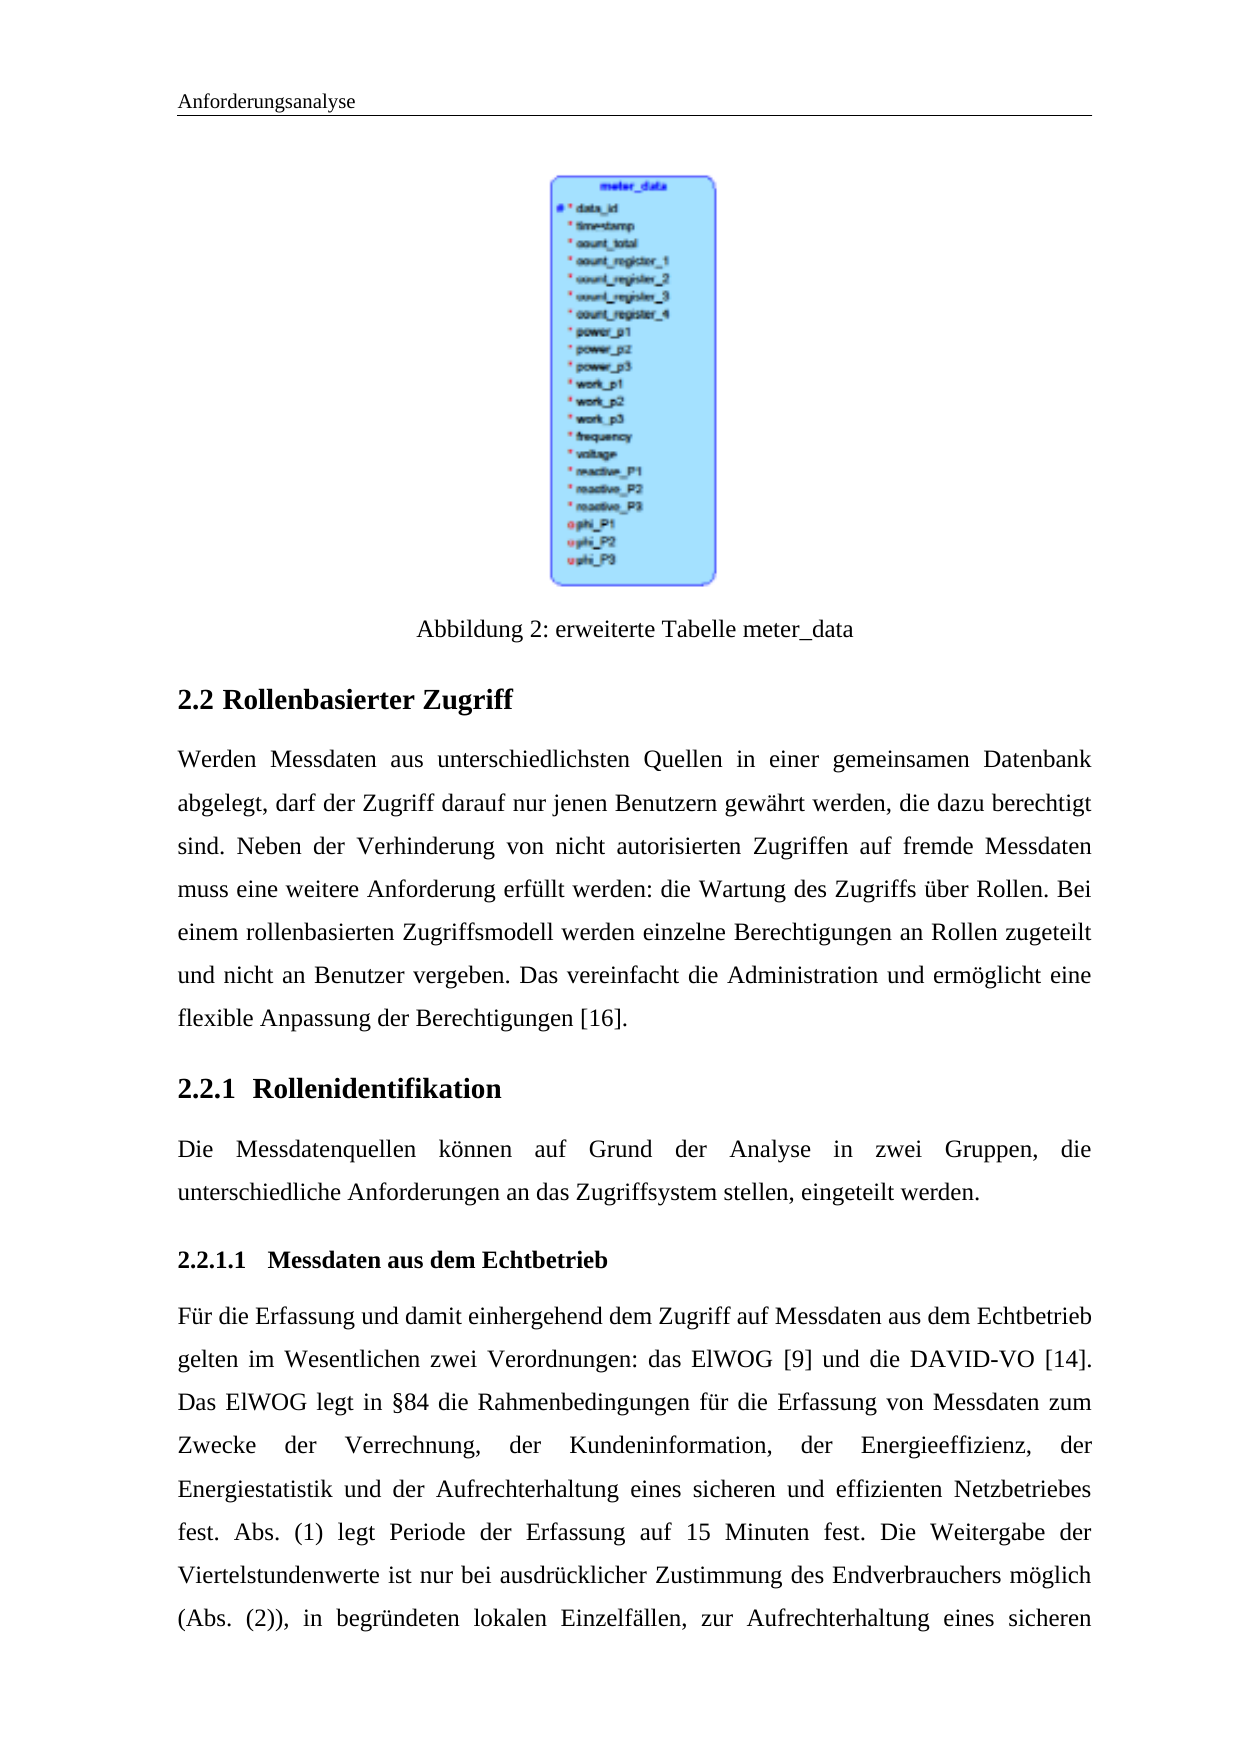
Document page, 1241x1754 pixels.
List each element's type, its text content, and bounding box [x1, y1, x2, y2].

text Abbildung 2: erweiterte Tabelle meter_data [177, 148, 1092, 642]
subtitle Rollenidentifikation [177, 1071, 1092, 1105]
subtitle Rollenbasierter Zugriff [177, 682, 1092, 715]
text Die Messdatenquellen können auf Grund der Analyse in zwei Gruppen, die unterschiedliche Anforderungen an das Zugriffsystem stellen, eingeteilt werden. [177, 1134, 1092, 1206]
text Werden Messdaten aus unterschiedlichsten Quellen in einer gemeinsamen Datenbank abgelegt, darf der Zugriff darauf nur jenen Benutzern gewährt werden, die dazu berechtigt sind. Neben der Verhinderung von nicht autorisierten Zugriffen auf fremde Messdaten muss eine weitere Anforderung erfüllt werden: die Wartung des Zugriffs über Rollen. Bei einem rollenbasierten Zugriffsmodell werden einzelne Berechtigungen an Rollen zugeteilt und nicht an Benutzer vergeben. Das vereinfacht die Administration und ermöglicht eine flexible Anpassung der Berechtigungen . [177, 744, 1092, 1032]
subtitle Messdaten aus dem Echtbetrieb [177, 1246, 1092, 1274]
